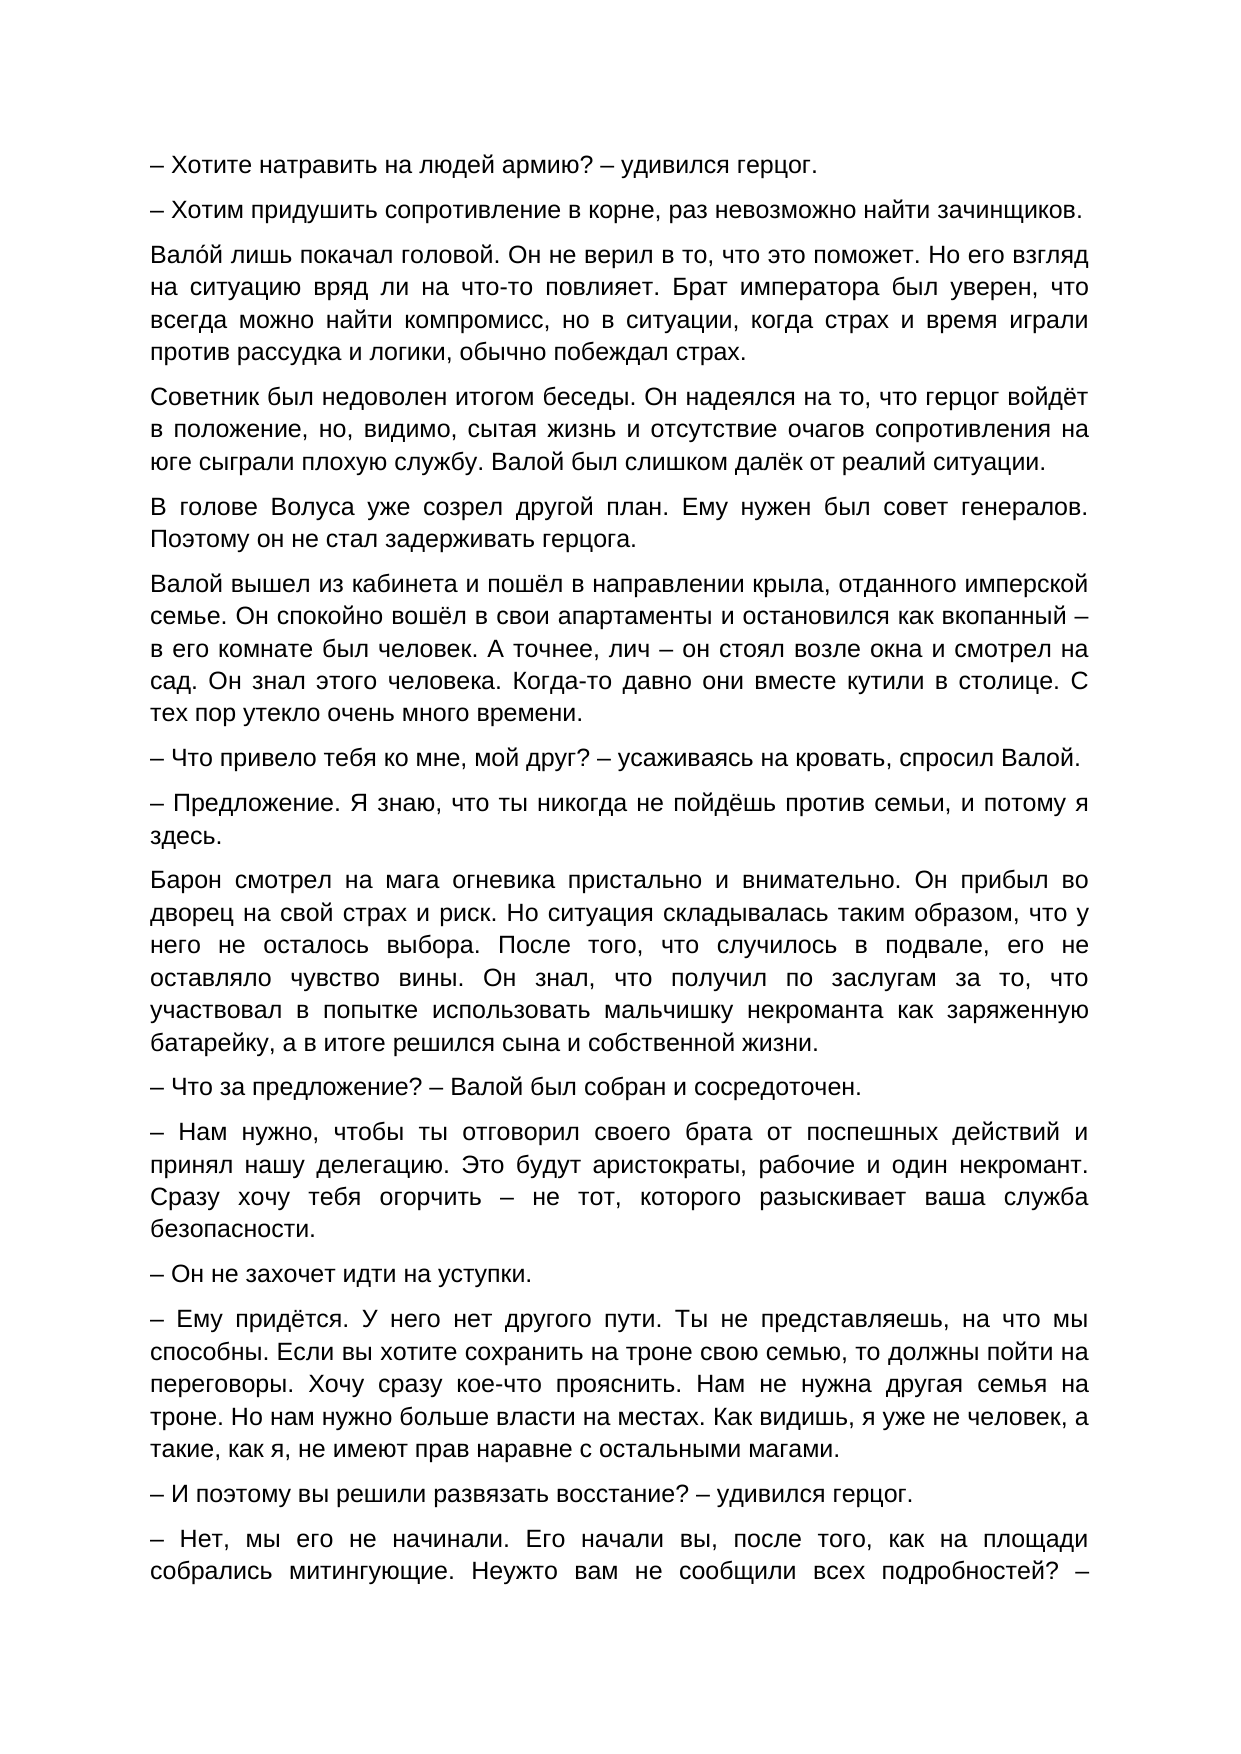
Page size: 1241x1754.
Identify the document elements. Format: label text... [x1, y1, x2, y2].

text – Хотите натравить на людей армию? – удивился герцог. [150, 150, 1090, 179]
text Валой вышел из кабинета и пошёл в направлении крыла, отданного имперской семье. Он спокойно вошёл в свои апартаменты и остановился как вкопанный – в его комнате был человек. А точнее, лич – он стоял возле окна и смотрел на сад. Он знал этого человека. Когда-то давно они вместе кутили в столице. С тех пор утекло очень много времени. [150, 569, 1090, 727]
text Советник был недоволен итогом беседы. Он надеялся на то, что герцог войдёт в положение, но, видимо, сытая жизнь и отсутствие очагов сопротивления на юге сыграли плохую службу. Валой был слишком далёк от реалий ситуации. [150, 382, 1090, 475]
text – Что привело тебя ко мне, мой друг? – усаживаясь на кровать, спросил Валой. [150, 743, 1090, 772]
text – Он не захочет идти на уступки. [150, 1259, 1090, 1288]
text – Нам нужно, чтобы ты отговорил своего брата от поспешных действий и принял нашу делегацию. Это будут аристократы, рабочие и один некромант. Сразу хочу тебя огорчить – не тот, которого разыскивает ваша служба безопасности. [150, 1117, 1090, 1243]
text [150, 1524, 1090, 1585]
text – Предложение. Я знаю, что ты никогда не пойдёшь против семьи, и потому я здесь. [150, 788, 1090, 849]
text В голове Волуса уже созрел другой план. Ему нужен был совет генералов. Поэтому он не стал задерживать герцога. [150, 492, 1090, 553]
text Вало́й лишь покачал головой. Он не верил в то, что это поможет. Но его взгляд на ситуацию вряд ли на что-то повлияет. Брат императора был уверен, что всегда можно найти компромисс, но в ситуации, когда страх и время играли против рассудка и логики, обычно побеждал страх. [150, 240, 1090, 366]
text Барон смотрел на мага огневика пристально и внимательно. Он прибыл во дворец на свой страх и риск. Но ситуация складывалась таким образом, что у него не осталось выбора. После того, что случилось в подвале, его не оставляло чувство вины. Он знал, что получил по заслугам за то, что участвовал в попытке использовать мальчишку некроманта как заряженную батарейку, а в итоге решился сына и собственной жизни. [150, 866, 1090, 1056]
text – Хотим придушить сопротивление в корне, раз невозможно найти зачинщиков. [150, 195, 1090, 224]
text – И поэтому вы решили развязать восстание? – удивился герцог. [150, 1479, 1090, 1507]
text – Ему придётся. У него нет другого пути. Ты не представляешь, на что мы способны. Если вы хотите сохранить на троне свою семью, то должны пойти на переговоры. Хочу сразу кое-что прояснить. Нам не нужна другая семья на троне. Но нам нужно больше власти на местах. Как видишь, я уже не человек, а такие, как я, не имеют прав наравне с остальными магами. [150, 1304, 1090, 1463]
text – Что за предложение? – Валой был собран и сосредоточен. [150, 1072, 1090, 1101]
